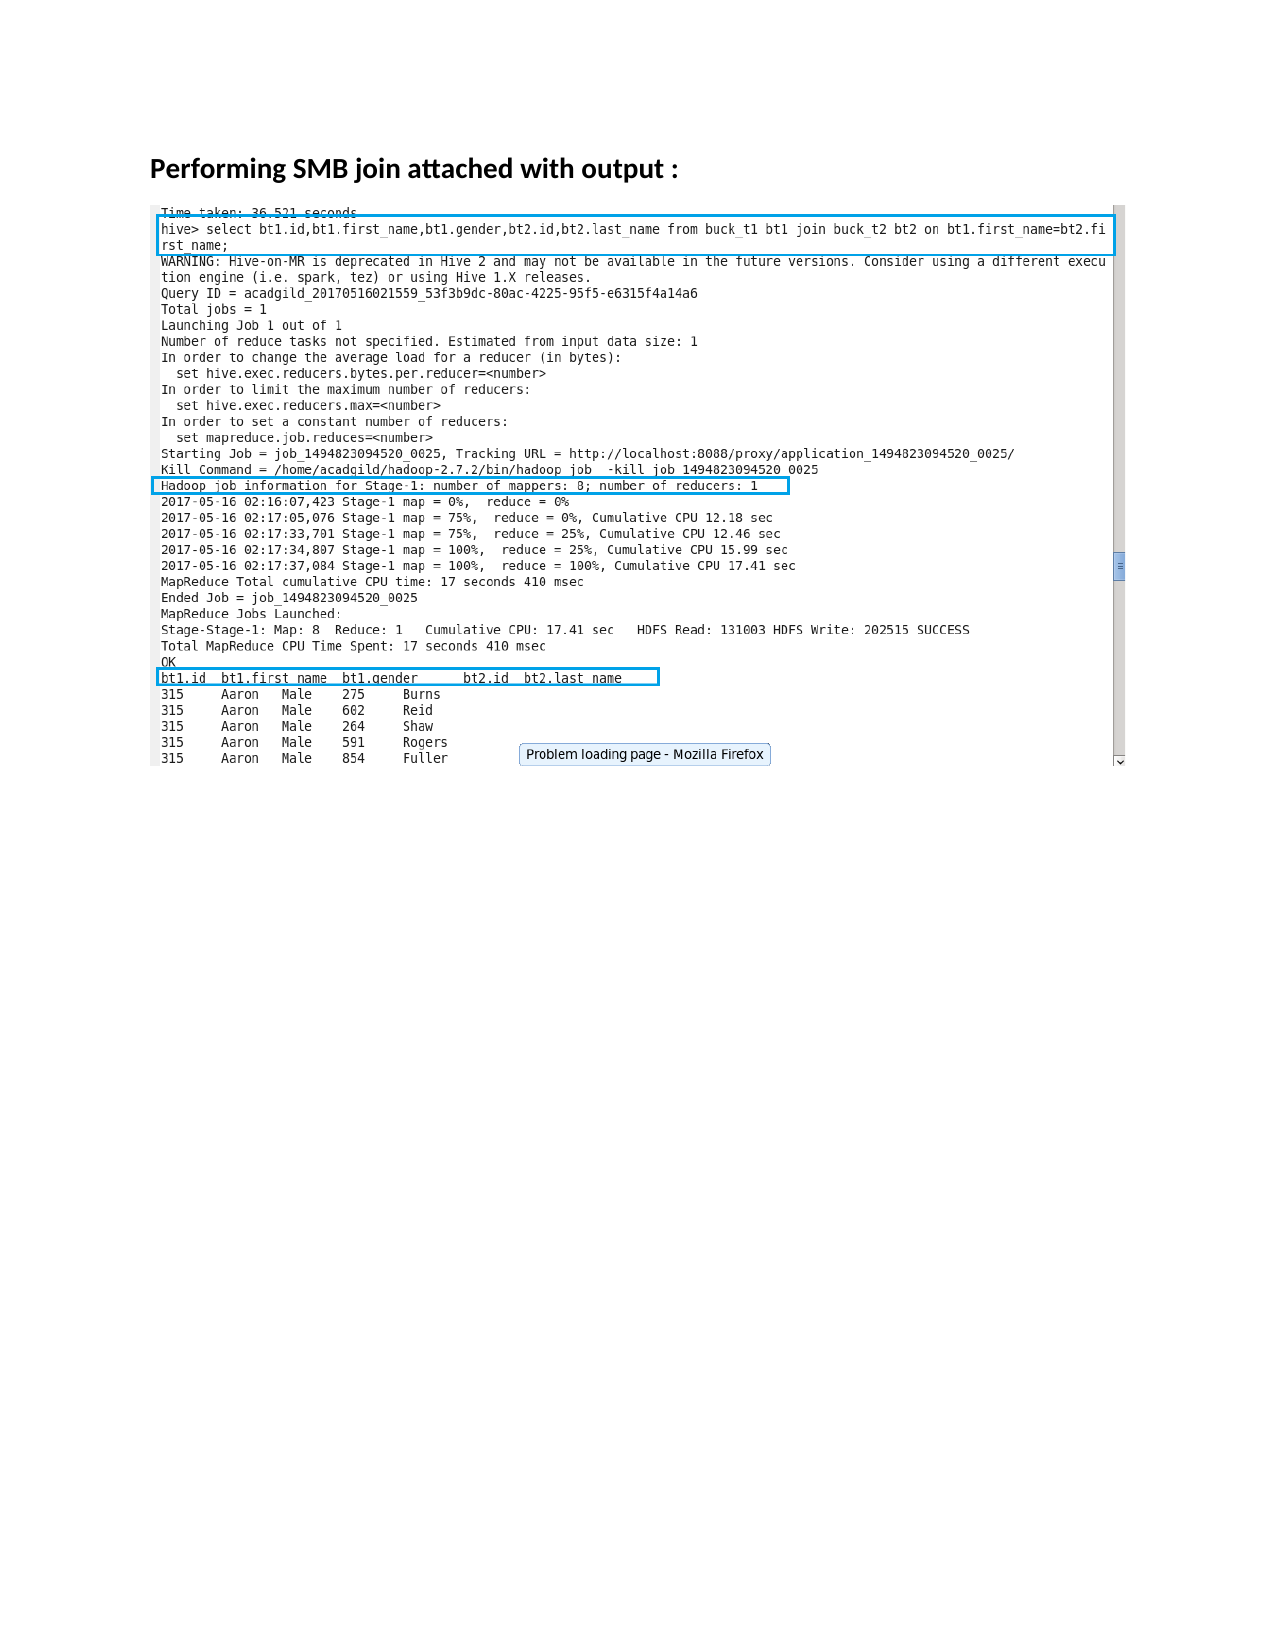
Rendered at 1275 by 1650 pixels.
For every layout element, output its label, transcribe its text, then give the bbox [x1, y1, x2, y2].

picture [155, 480, 786, 491]
text Performing SMB join attached with output : [150, 150, 1125, 186]
picture [150, 205, 1125, 766]
